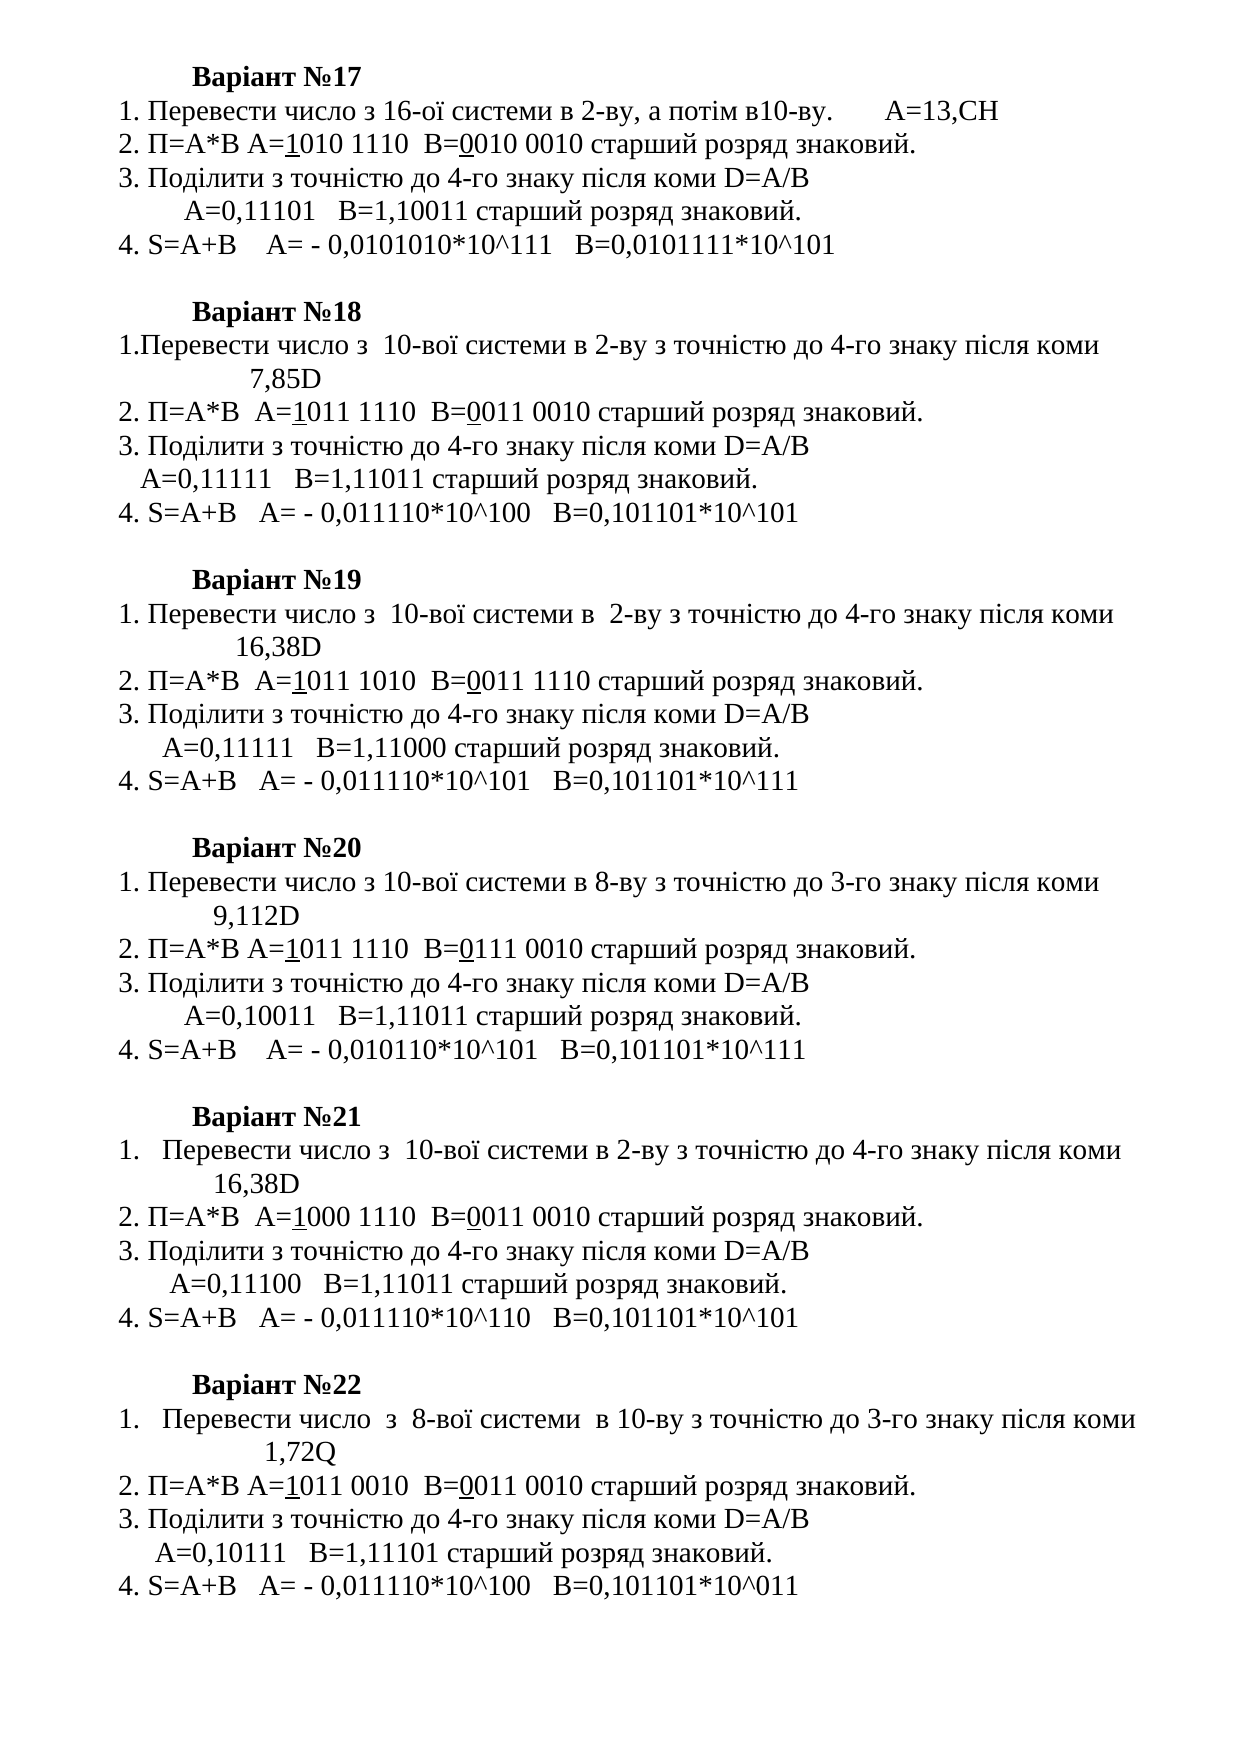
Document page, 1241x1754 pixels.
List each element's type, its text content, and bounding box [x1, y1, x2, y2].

text 3. Поділити з точністю до 4-го знаку після коми D=A/B [118, 696, 1181, 730]
text 16,38D [118, 629, 1181, 663]
text Варіант №20 [118, 831, 1181, 864]
text 2. П=А*В А=1011 1110 В=0111 0010 старший розряд знаковий. [118, 931, 1181, 965]
text 9,112D [118, 898, 1181, 931]
text 2. П=А*В А=1011 1110 В=0011 0010 старший розряд знаковий. [118, 394, 1181, 428]
text 1. Перевести число з 8-вої системи в 10-ву з точністю до 3-го знаку після коми [118, 1401, 1181, 1434]
text 2. П=А*В А=1011 0010 В=0011 0010 старший розряд знаковий. [118, 1468, 1181, 1501]
text 2. П=А*В А=1010 1110 В=0010 0010 старший розряд знаковий. [118, 126, 1181, 160]
text 16,38D [118, 1166, 1181, 1199]
text A=0,10111 B=1,11101 старший розряд знаковий. [118, 1535, 1181, 1568]
text 3. Поділити з точністю до 4-го знаку після коми D=A/B [118, 965, 1181, 998]
text A=0,11111 B=1,11011 старший розряд знаковий. [118, 462, 1181, 495]
text 1,72Q [118, 1434, 1181, 1468]
text 1. Перевести число з 10-вої системи в 8-ву з точністю до 3-го знаку після коми [118, 864, 1181, 898]
text 1. Перевести число з 16-ої системи в 2-ву, а потім в10-ву. A=13,CH [118, 93, 1181, 126]
text 7,85D [118, 361, 1181, 394]
text 1.Перевести число з 10-вої системи в 2-ву з точністю до 4-го знаку після коми [118, 327, 1181, 361]
text 4. S=A+B A= - 0,011110*10^101 B=0,101101*10^111 [118, 763, 1181, 797]
text A=0,11100 B=1,11011 старший розряд знаковий. [118, 1267, 1181, 1300]
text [118, 1501, 1181, 1535]
text Варіант №21 [118, 1099, 1181, 1132]
text 4. S=A+B A= - 0,011110*10^110 B=0,101101*10^101 [118, 1300, 1181, 1334]
text 4. S=A+B A= - 0,011110*10^100 B=0,101101*10^101 [118, 495, 1181, 529]
text 1. Перевести число з 10-вої системи в 2-ву з точністю до 4-го знаку після коми [118, 1132, 1181, 1166]
text A=0,10011 B=1,11011 старший розряд знаковий. [118, 998, 1181, 1032]
text 4. S=A+B A= - 0,010110*10^101 B=0,101101*10^111 [118, 1032, 1181, 1065]
text 1. Перевести число з 10-вої системи в 2-ву з точністю до 4-го знаку після коми [118, 596, 1181, 629]
text Варіант №22 [118, 1367, 1181, 1401]
text 2. П=А*В А=1011 1010 В=0011 1110 старший розряд знаковий. [118, 663, 1181, 696]
text 2. П=А*В А=1000 1110 В=0011 0010 старший розряд знаковий. [118, 1199, 1181, 1233]
text Варіант №18 [118, 294, 1181, 327]
text Варіант №19 [118, 562, 1181, 596]
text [118, 160, 1181, 193]
text 3. Поділити з точністю до 4-го знаку після коми D=A/B [118, 428, 1181, 462]
text 3. Поділити з точністю до 4-го знаку після коми D=A/B [118, 1233, 1181, 1267]
text A=0,11111 B=1,11000 старший розряд знаковий. [118, 730, 1181, 763]
text Варіант №17 [118, 59, 1181, 93]
text 4. S=A+B A= - 0,0101010*10^111 B=0,0101111*10^101 [118, 227, 1181, 260]
text A=0,11101 B=1,10011 старший розряд знаковий. [118, 193, 1181, 227]
text 4. S=A+B A= - 0,011110*10^100 B=0,101101*10^011 [118, 1568, 1181, 1602]
